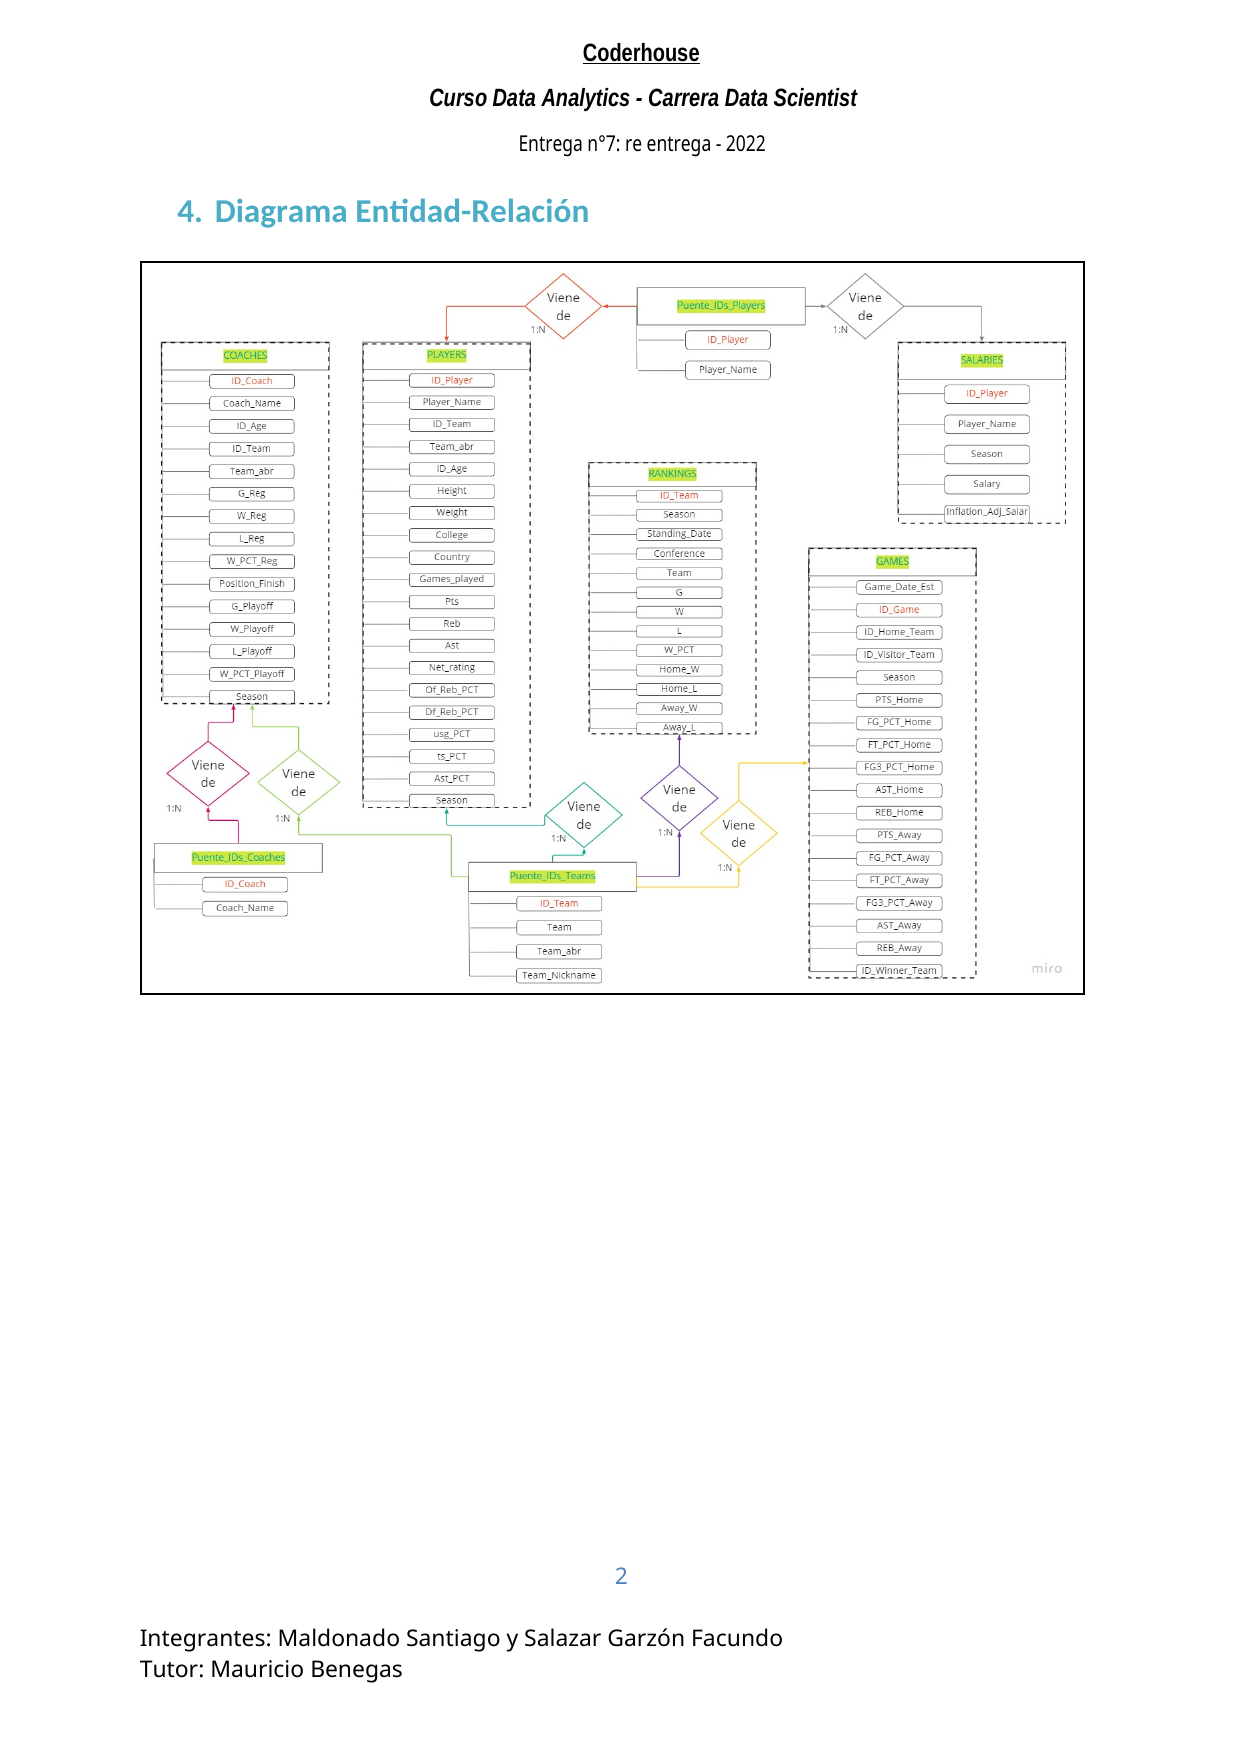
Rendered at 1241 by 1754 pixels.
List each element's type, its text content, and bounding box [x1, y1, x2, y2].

list Diagrama Entidad-Relación [177, 189, 1103, 230]
picture [142, 263, 1083, 993]
